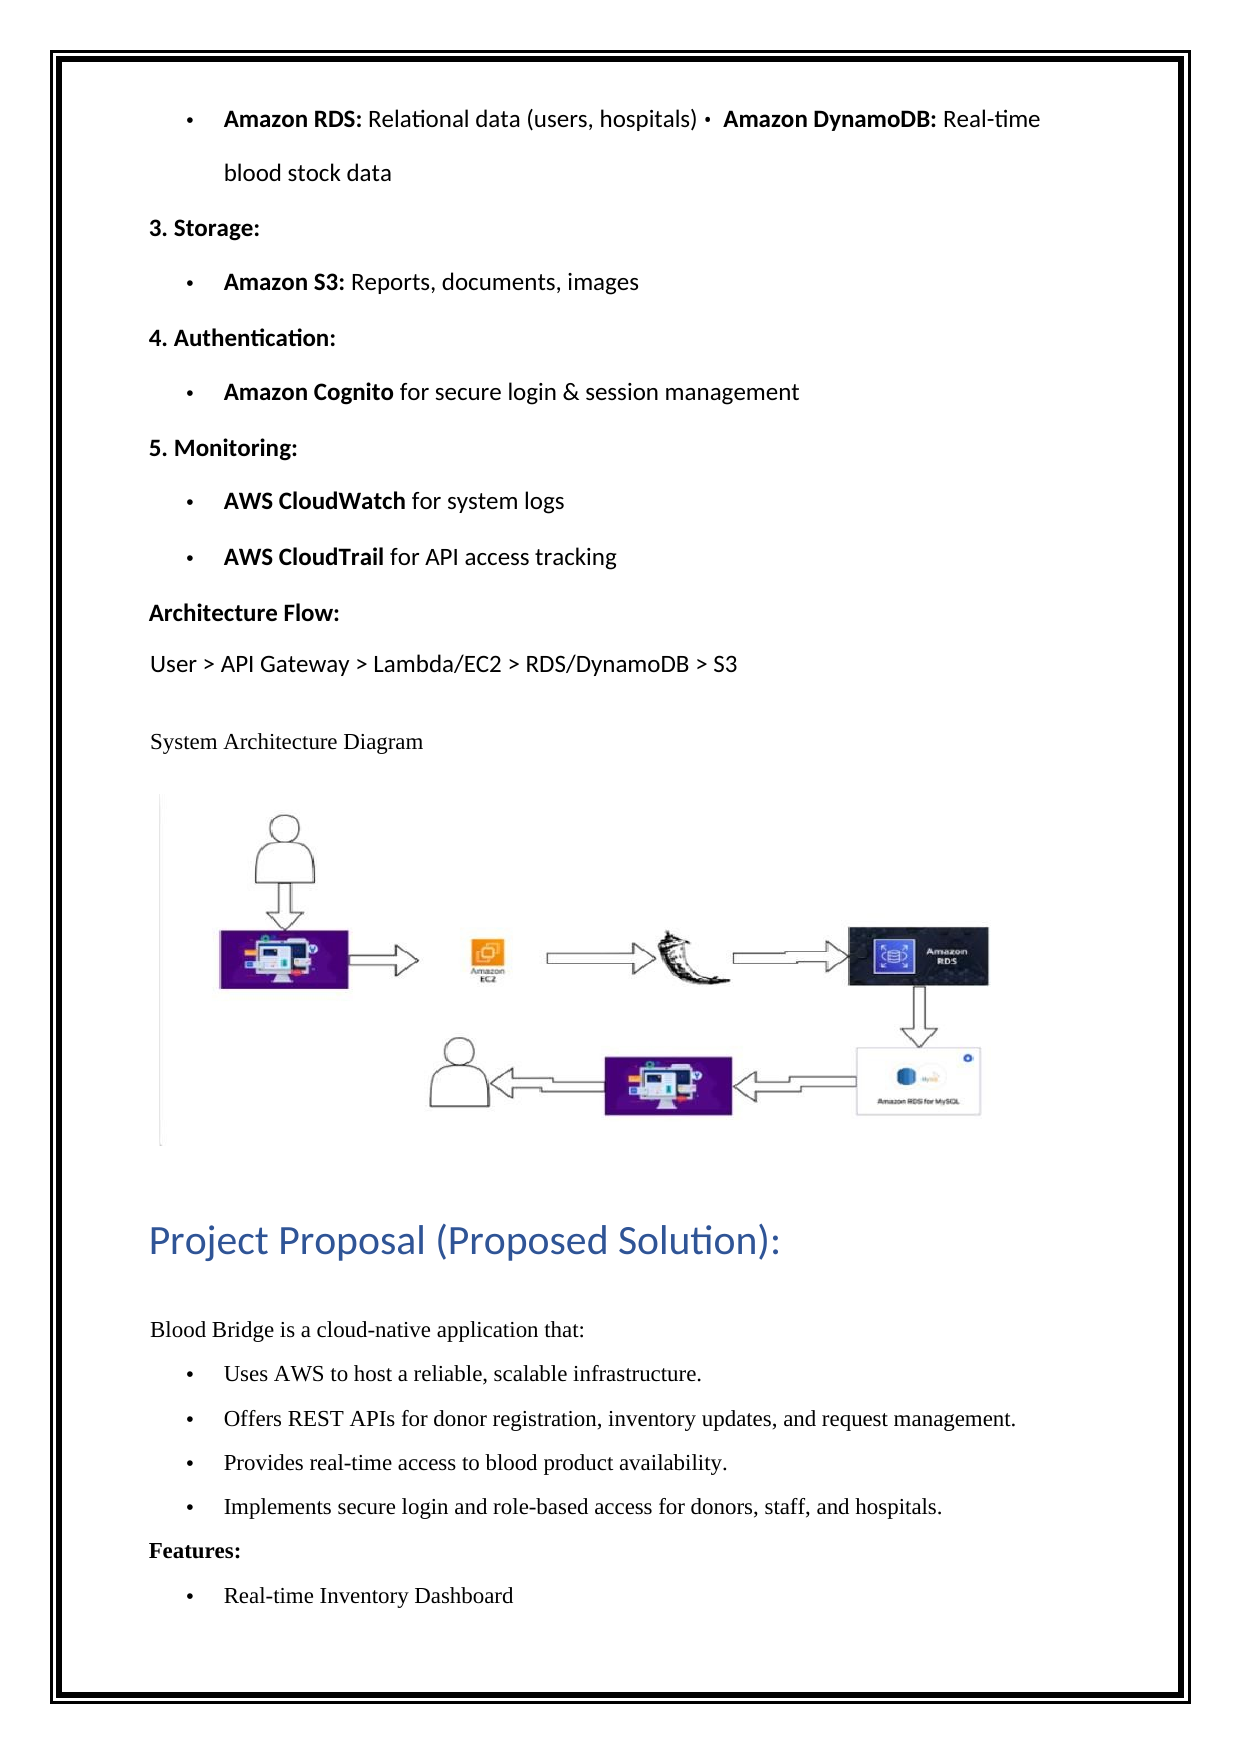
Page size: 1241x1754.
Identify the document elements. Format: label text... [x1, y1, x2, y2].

list Monitoring: [148, 432, 1097, 462]
list Provides real-time access to blood product availability. [186, 1449, 1097, 1475]
text Blood Bridge is a cloud-native application that: [150, 1316, 1097, 1342]
list Offers REST APIs for donor registration, inventory updates, and request management. [186, 1404, 1097, 1431]
list AWS CloudTrail for API access tracking [186, 541, 1097, 572]
list Amazon RDS: Relational data (users, hospitals) • Amazon DynamoDB: Real-time blood stock data [186, 103, 1097, 187]
list Storage: [148, 212, 1097, 243]
list Real-time Inventory Dashboard [186, 1582, 1097, 1609]
list Amazon Cognito for secure login & session management [186, 376, 1097, 406]
text Architecture Flow: [148, 597, 1097, 628]
text Features: [148, 1537, 1097, 1564]
list Amazon S3: Reports, documents, images [186, 266, 1097, 297]
text Project Proposal (Proposed Solution): [148, 1214, 1097, 1264]
picture [159, 794, 1035, 1146]
list AWS CloudWatch for system logs [186, 486, 1097, 516]
list Authentication: [148, 322, 1097, 352]
text System Architecture Diagram [150, 728, 1097, 754]
list Implements secure login and role-based access for donors, staff, and hospitals. [186, 1493, 1097, 1519]
text User > API Gateway > Lambda/EC2 > RDS/DynamoDB > S3 [150, 649, 1097, 679]
list Uses AWS to host a reliable, scalable infrastructure. [186, 1360, 1097, 1387]
